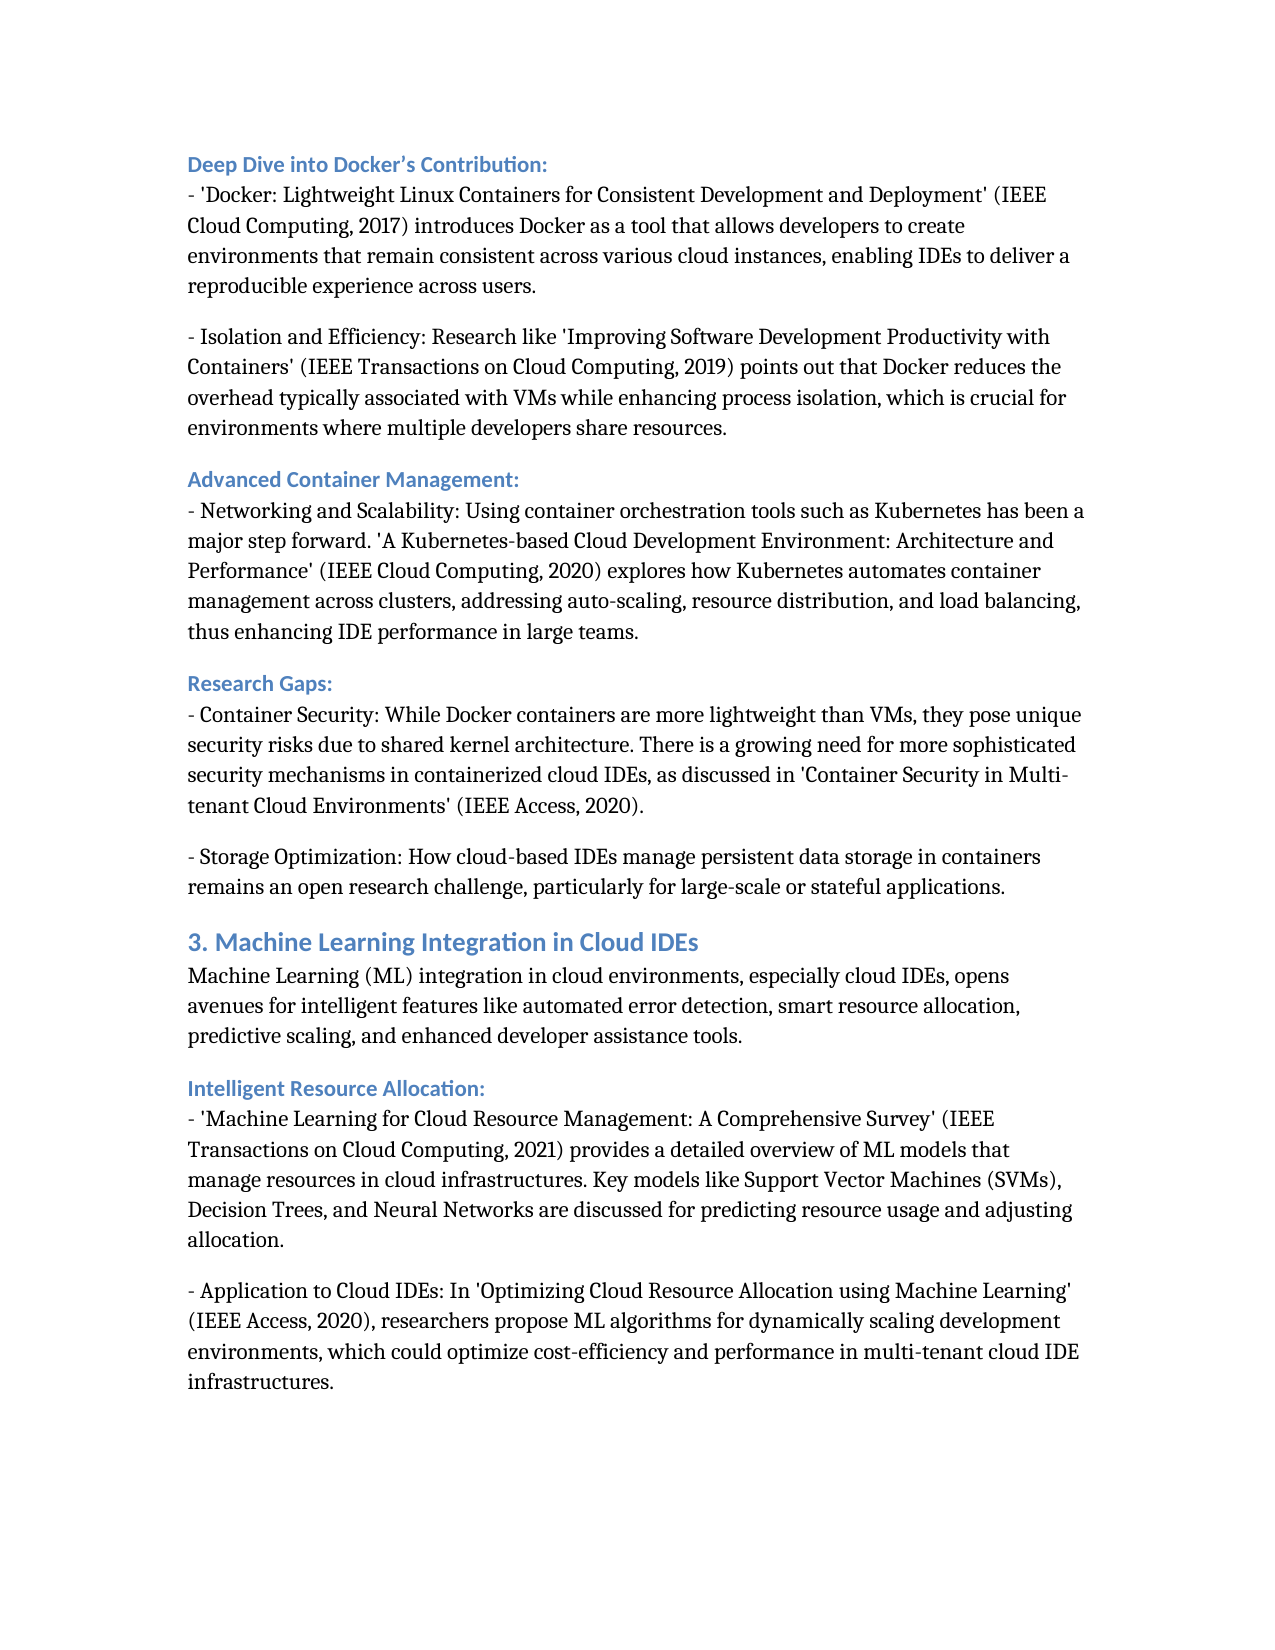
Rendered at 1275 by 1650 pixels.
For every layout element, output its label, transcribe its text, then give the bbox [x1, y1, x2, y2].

text - Container Security: While Docker containers are more lightweight than VMs, they pose unique security risks due to shared kernel architecture. There is a growing need for more sophisticated security mechanisms in containerized cloud IDEs, as discussed in 'Container Security in Multi-tenant Cloud Environments' (IEEE Access, 2020). [187, 702, 1087, 819]
text - Storage Optimization: How cloud-based IDEs manage persistent data storage in containers remains an open research challenge, particularly for large-scale or stateful applications. [187, 843, 1087, 900]
text Machine Learning (ML) integration in cloud environments, especially cloud IDEs, opens avenues for intelligent features like automated error detection, smart resource allocation, predictive scaling, and enhanced developer assistance tools. [187, 963, 1087, 1049]
text - Application to Cloud IDEs: In 'Optimizing Cloud Resource Allocation using Machine Learning' (IEEE Access, 2020), researchers propose ML algorithms for dynamically scaling development environments, which could optimize cost-efficiency and performance in multi-tenant cloud IDE infrastructures. [187, 1278, 1087, 1395]
text - 'Docker: Lightweight Linux Containers for Consistent Development and Deployment' (IEEE Cloud Computing, 2017) introduces Docker as a tool that allows developers to create environments that remain consistent across various cloud instances, enabling IDEs to deliver a reproducible experience across users. [187, 182, 1087, 299]
text - Isolation and Efficiency: Research like 'Improving Software Development Productivity with Containers' (IEEE Transactions on Cloud Computing, 2019) points out that Docker reduces the overhead typically associated with VMs while enhancing process isolation, which is crucial for environments where multiple developers share resources. [187, 324, 1087, 441]
text - 'Machine Learning for Cloud Resource Management: A Comprehensive Survey' (IEEE Transactions on Cloud Computing, 2021) provides a detailed overview of ML models that manage resources in cloud infrastructures. Key models like Support Vector Machines (SVMs), Decision Trees, and Neural Networks are discussed for predicting resource usage and adjusting allocation. [187, 1106, 1087, 1253]
subtitle Research Gaps: [187, 669, 1087, 698]
subtitle Intelligent Resource Allocation: [187, 1074, 1087, 1102]
text - Networking and Scalability: Using container orchestration tools such as Kubernetes has been a major step forward. 'A Kubernetes-based Cloud Development Environment: Architecture and Performance' (IEEE Cloud Computing, 2020) explores how Kubernetes automates container management across clusters, addressing auto-scaling, resource distribution, and load balancing, thus enhancing IDE performance in large teams. [187, 498, 1087, 645]
subtitle Advanced Container Management: [187, 466, 1087, 493]
subtitle 3. Machine Learning Integration in Cloud IDEs [187, 925, 1087, 958]
subtitle Deep Dive into Docker’s Contribution: [187, 150, 1087, 178]
